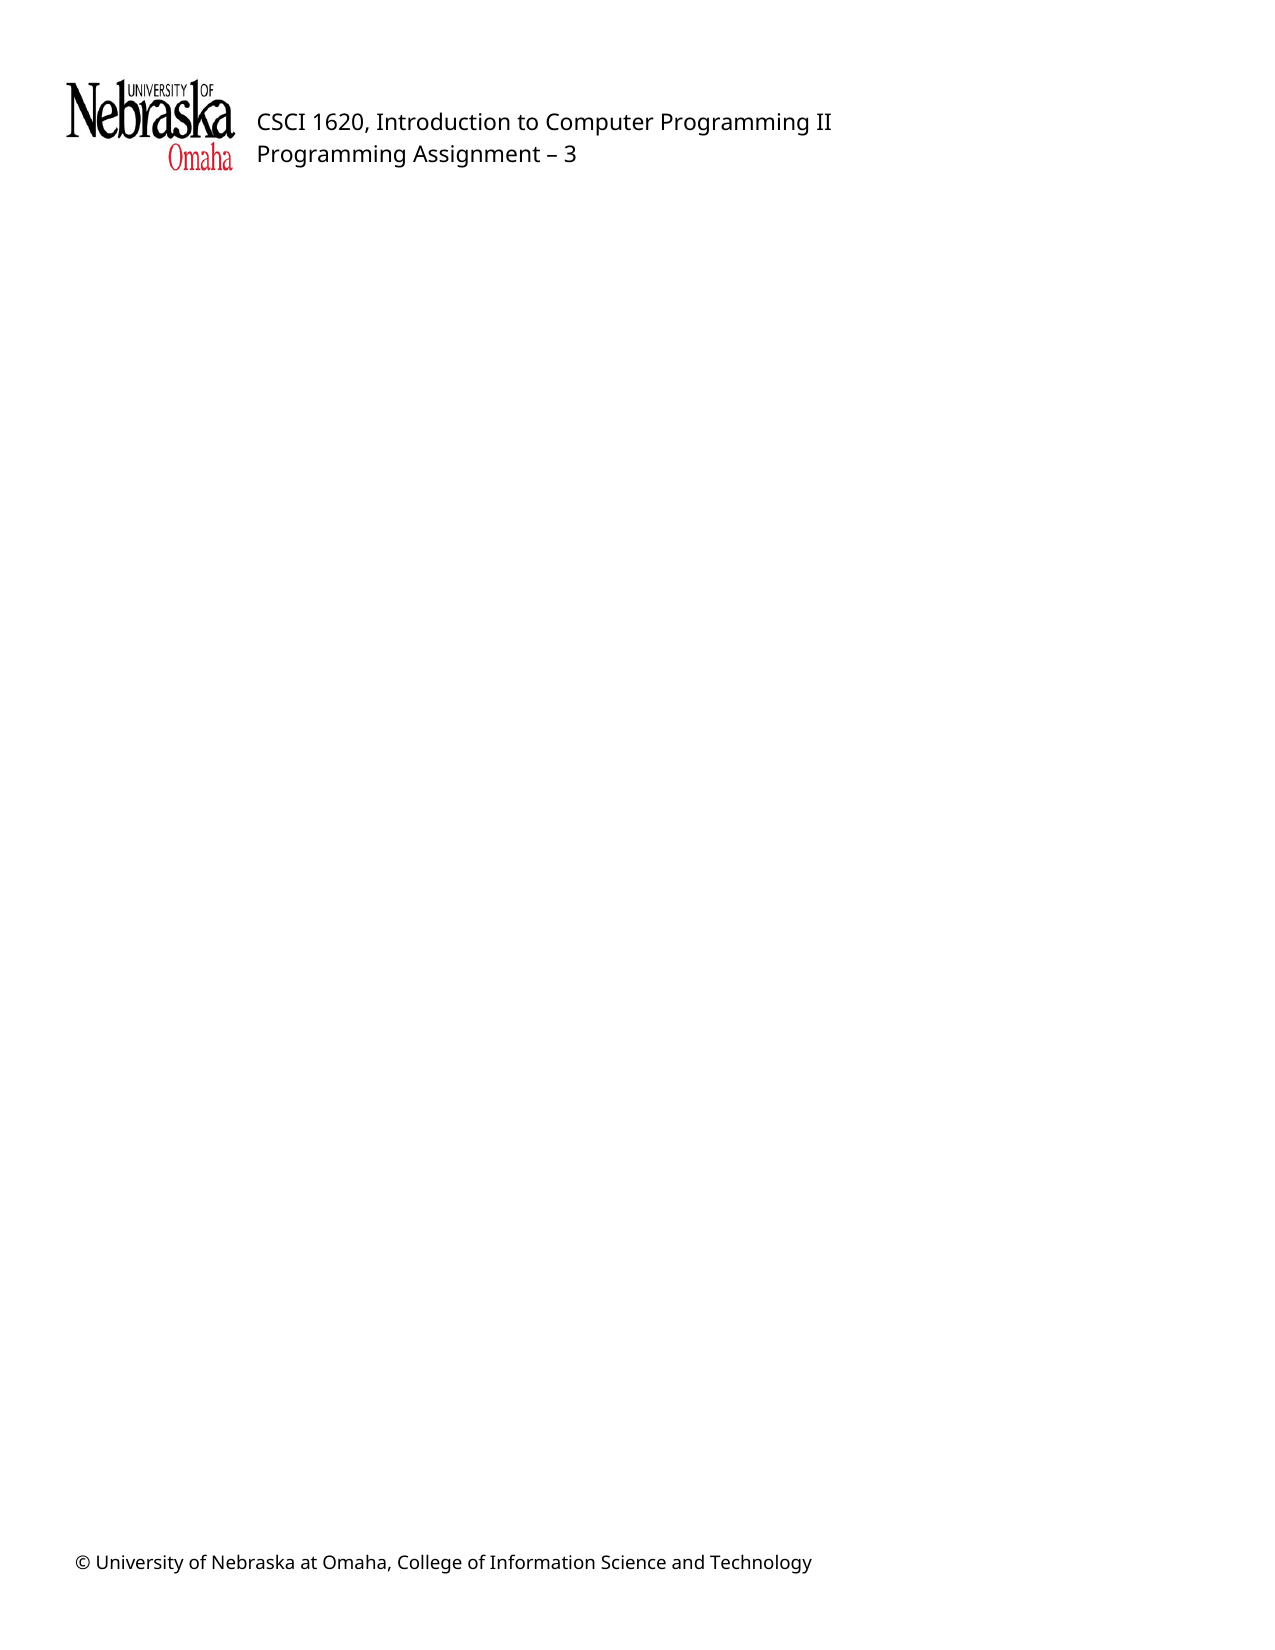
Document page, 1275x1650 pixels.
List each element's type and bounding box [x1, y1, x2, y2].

picture [63, 75, 238, 174]
